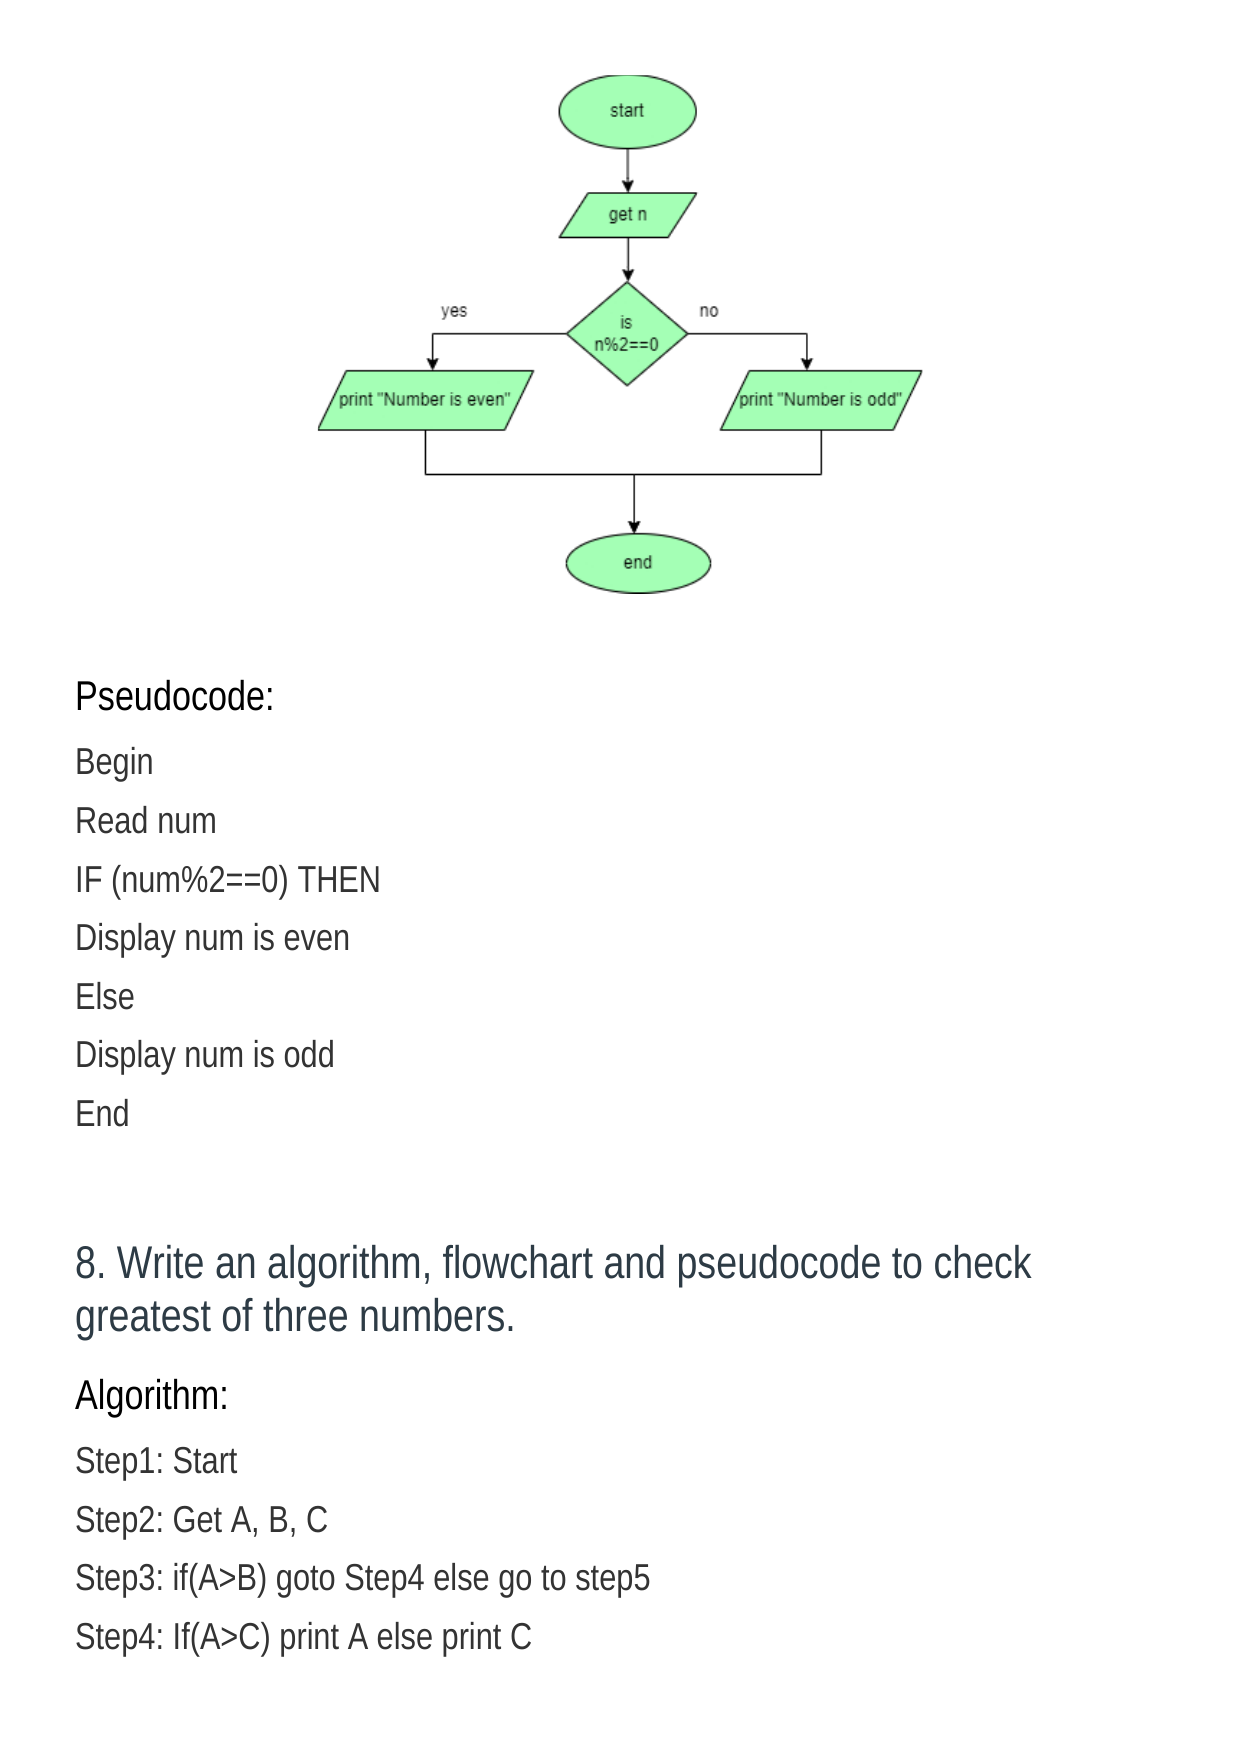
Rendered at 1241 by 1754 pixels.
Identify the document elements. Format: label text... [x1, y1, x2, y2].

text Display num is odd [75, 1033, 1167, 1076]
text Step4: If(A>C) print A else print C [75, 1614, 1167, 1657]
text Pseudocode: [75, 671, 1165, 719]
text Read num [75, 798, 1167, 841]
text Begin [75, 739, 1167, 783]
text 8. Write an algorithm, flowchart and pseudocode to check greatest of three numbers. [75, 1236, 1165, 1341]
text Algorithm: [75, 1370, 1165, 1418]
text Step1: Start [75, 1438, 1167, 1481]
text Display num is even [75, 916, 1167, 958]
text End [75, 1091, 1167, 1134]
text IF (num%2==0) THEN [75, 857, 1167, 900]
text Else [75, 974, 1167, 1017]
text Step3: if(A>B) goto Step4 else go to step5 [75, 1556, 1167, 1599]
text Step2: Get A, B, C [75, 1497, 1167, 1540]
